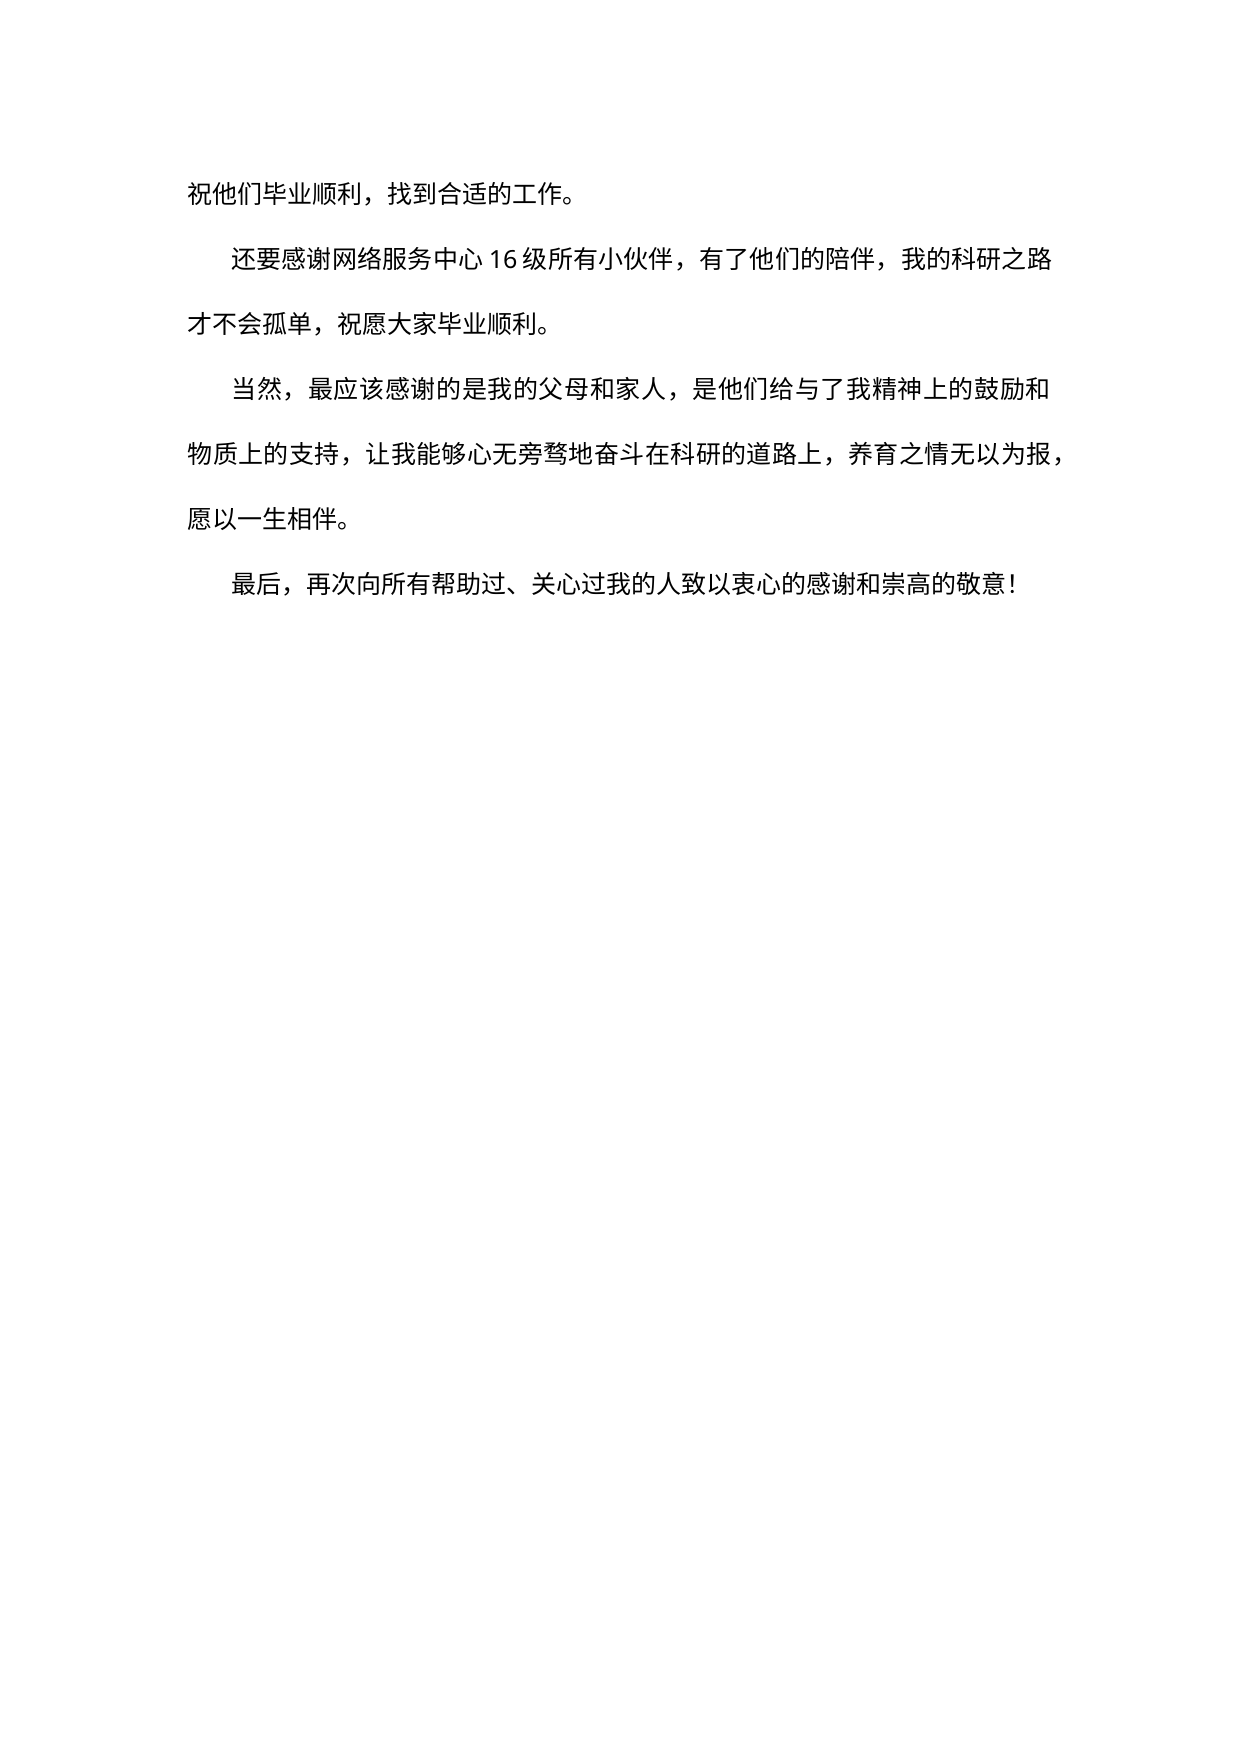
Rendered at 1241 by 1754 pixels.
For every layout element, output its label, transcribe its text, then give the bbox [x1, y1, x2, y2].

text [187, 161, 1053, 226]
text 当然，最应该感谢的是我的父母和家人，是他们给与了我精神上的鼓励和物质上的支持，让我能够心无旁骛地奋斗在科研的道路上，养育之情无以为报，愿以一生相伴。 [187, 356, 1053, 551]
text 最后，再次向所有帮助过、关心过我的人致以衷心的感谢和崇高的敬意！ [187, 551, 1053, 616]
text 还要感谢网络服务中心16级所有小伙伴，有了他们的陪伴，我的科研之路才不会孤单，祝愿大家毕业顺利。 [187, 226, 1053, 356]
